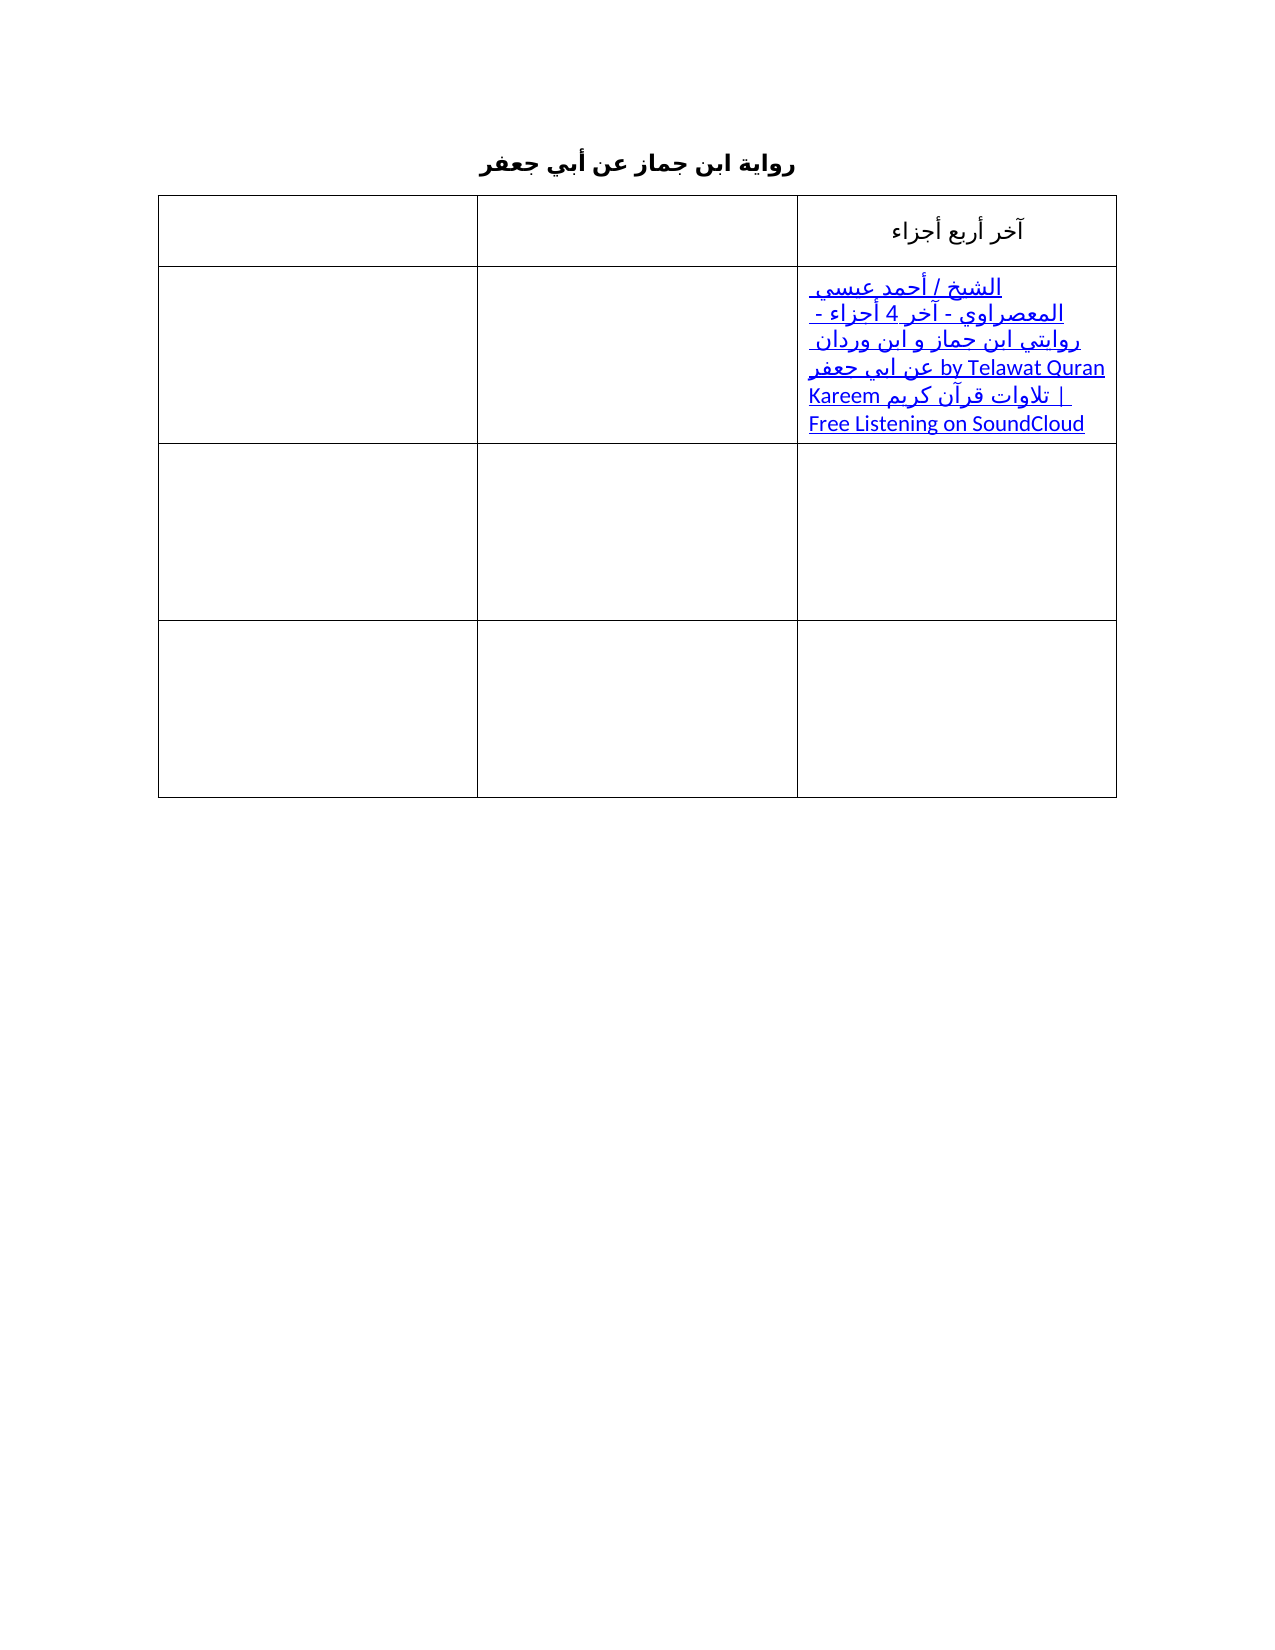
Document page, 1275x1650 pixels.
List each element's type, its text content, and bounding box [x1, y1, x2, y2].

table_cell [159, 621, 477, 797]
table_cell [159, 444, 477, 620]
table_cell [798, 621, 1116, 797]
table_cell [798, 444, 1116, 620]
table_cell [478, 444, 797, 620]
table_header [159, 196, 477, 266]
table_cell [478, 621, 797, 797]
table_header [478, 196, 797, 266]
table_cell الشيخ / أحمد عيسي المعصراوي - آخر 4 أجزاء - روايتي ابن جماز و ابن وردان عن ابي جعفر by Telawat Quran Kareem تلاوات قرآن كريم | Free Listening on SoundCloud [798, 267, 1116, 443]
table_cell [478, 267, 797, 443]
table_cell [159, 267, 477, 443]
table_header آخر أربع أجزاء [798, 196, 1116, 266]
text رواية ابن جماز عن أبي جعفر [150, 150, 1125, 176]
